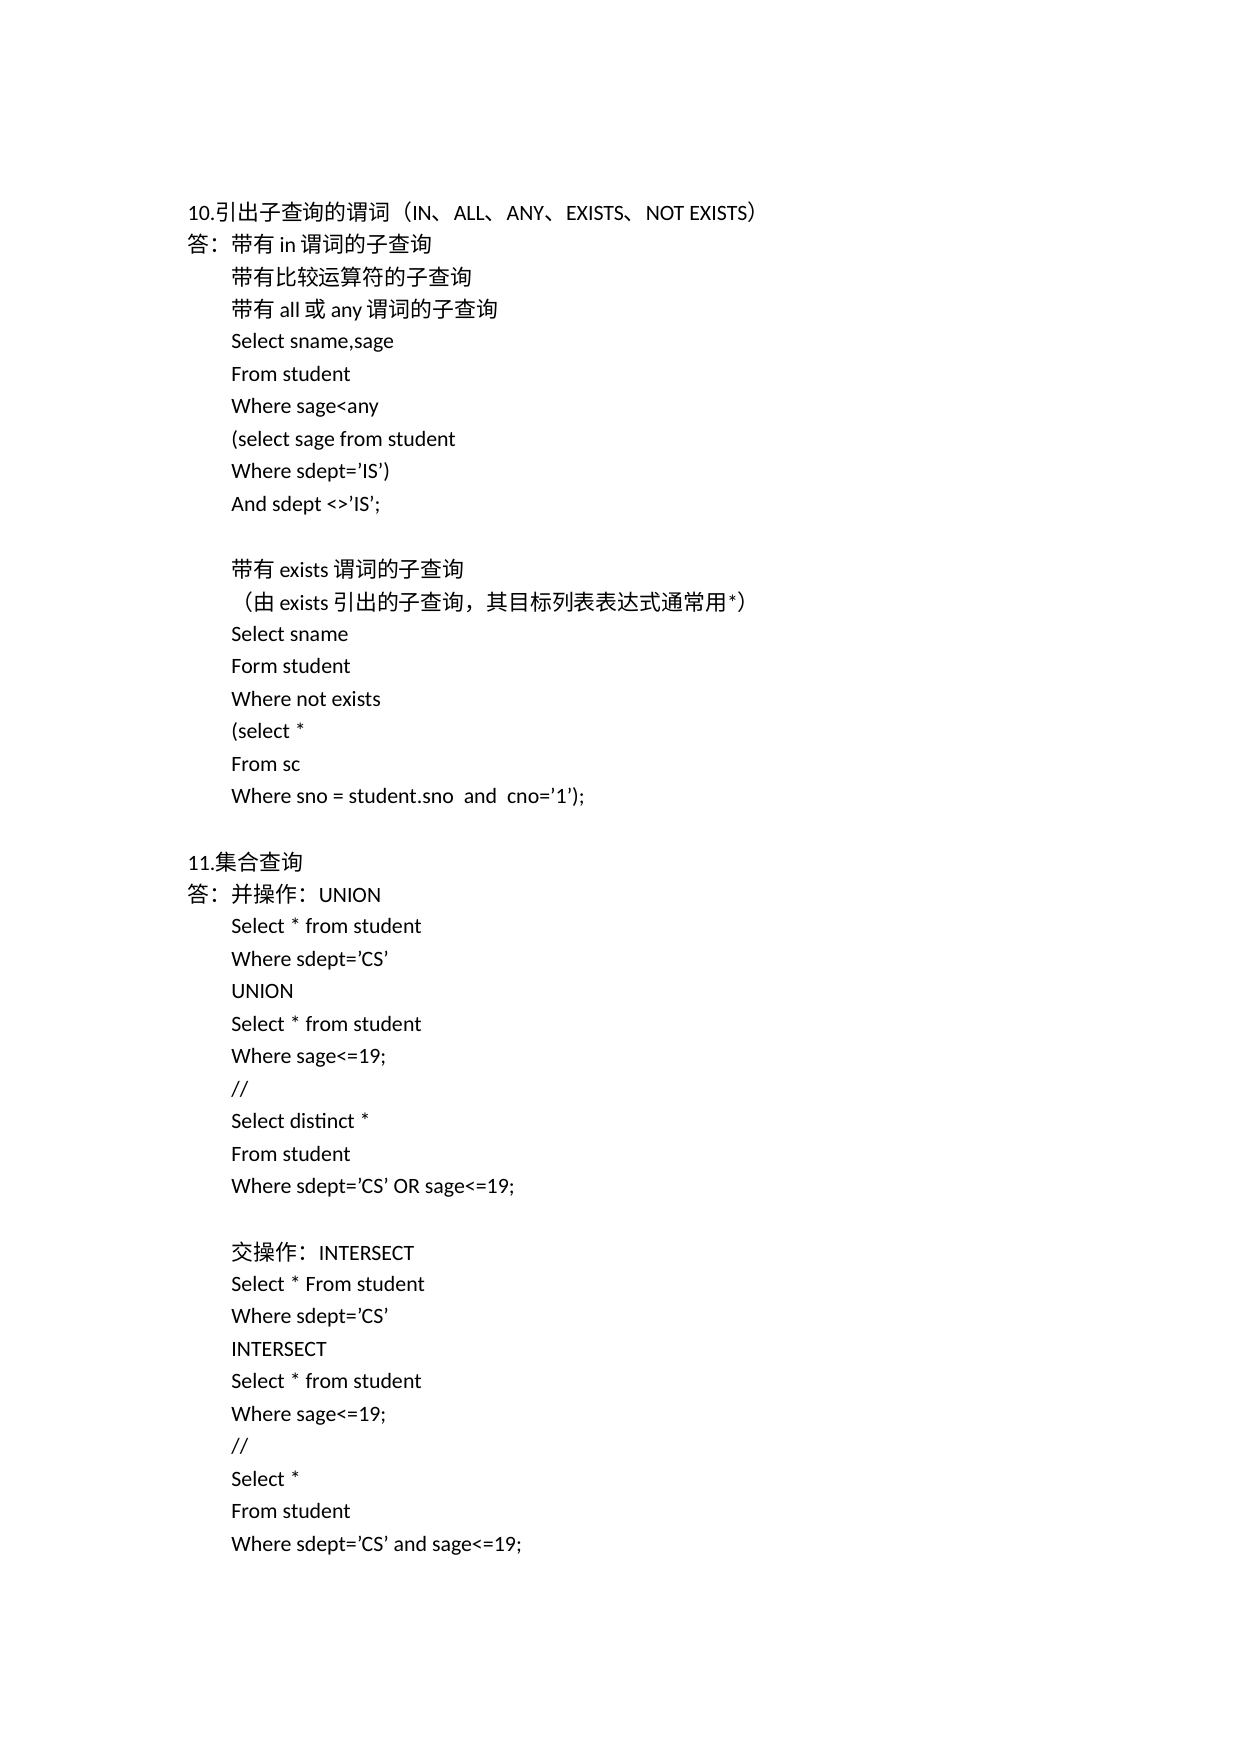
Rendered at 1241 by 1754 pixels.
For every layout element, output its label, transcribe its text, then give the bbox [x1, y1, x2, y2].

list 答：并操作：UNION [187, 877, 1053, 909]
list Where sdept=’CS’ [187, 942, 1053, 974]
list 带有all或any谓词的子查询 [187, 292, 1053, 324]
list 答：带有in谓词的子查询 [187, 227, 1053, 259]
list Select * from student [187, 1007, 1053, 1039]
list 交操作：INTERSECT [187, 1234, 1053, 1267]
list 带有exists谓词的子查询 [187, 552, 1053, 584]
list 引出子查询的谓词（IN、ALL、ANY、EXISTS、NOT EXISTS） [187, 194, 1053, 227]
list Where sdept=’CS’ OR sage<=19; [187, 1169, 1053, 1202]
list Select distinct * [187, 1104, 1053, 1137]
list Select sname [187, 617, 1053, 649]
list Where sdept=’CS’ [187, 1299, 1053, 1332]
list Select * from student [187, 909, 1053, 942]
list Select * From student [187, 1267, 1053, 1299]
list From student [187, 357, 1053, 389]
list From student [187, 1494, 1053, 1527]
list Where sno = student.sno and cno=’1’); [187, 779, 1053, 812]
list Where sdept=’IS’) [187, 454, 1053, 487]
list UNION [187, 974, 1053, 1007]
list 集合查询 [187, 844, 1053, 877]
list （由exists引出的子查询，其目标列表表达式通常用*） [187, 584, 1053, 617]
list From student [187, 1137, 1053, 1169]
list Select * [187, 1462, 1053, 1494]
list 带有比较运算符的子查询 [187, 259, 1053, 292]
list // [187, 1072, 1053, 1104]
list Where sage<=19; [187, 1039, 1053, 1072]
list (select sage from student [187, 422, 1053, 454]
list INTERSECT [187, 1332, 1053, 1364]
list Form student [187, 649, 1053, 682]
list (select * [187, 714, 1053, 747]
list Select sname,sage [187, 324, 1053, 357]
list From sc [187, 747, 1053, 779]
list Where sdept=’CS’ and sage<=19; [187, 1527, 1053, 1559]
list Where not exists [187, 682, 1053, 714]
list Select * from student [187, 1364, 1053, 1397]
list Where sage<=19; [187, 1397, 1053, 1429]
list Where sage<any [187, 389, 1053, 422]
list // [187, 1429, 1053, 1462]
list And sdept <>’IS’; [187, 487, 1053, 519]
